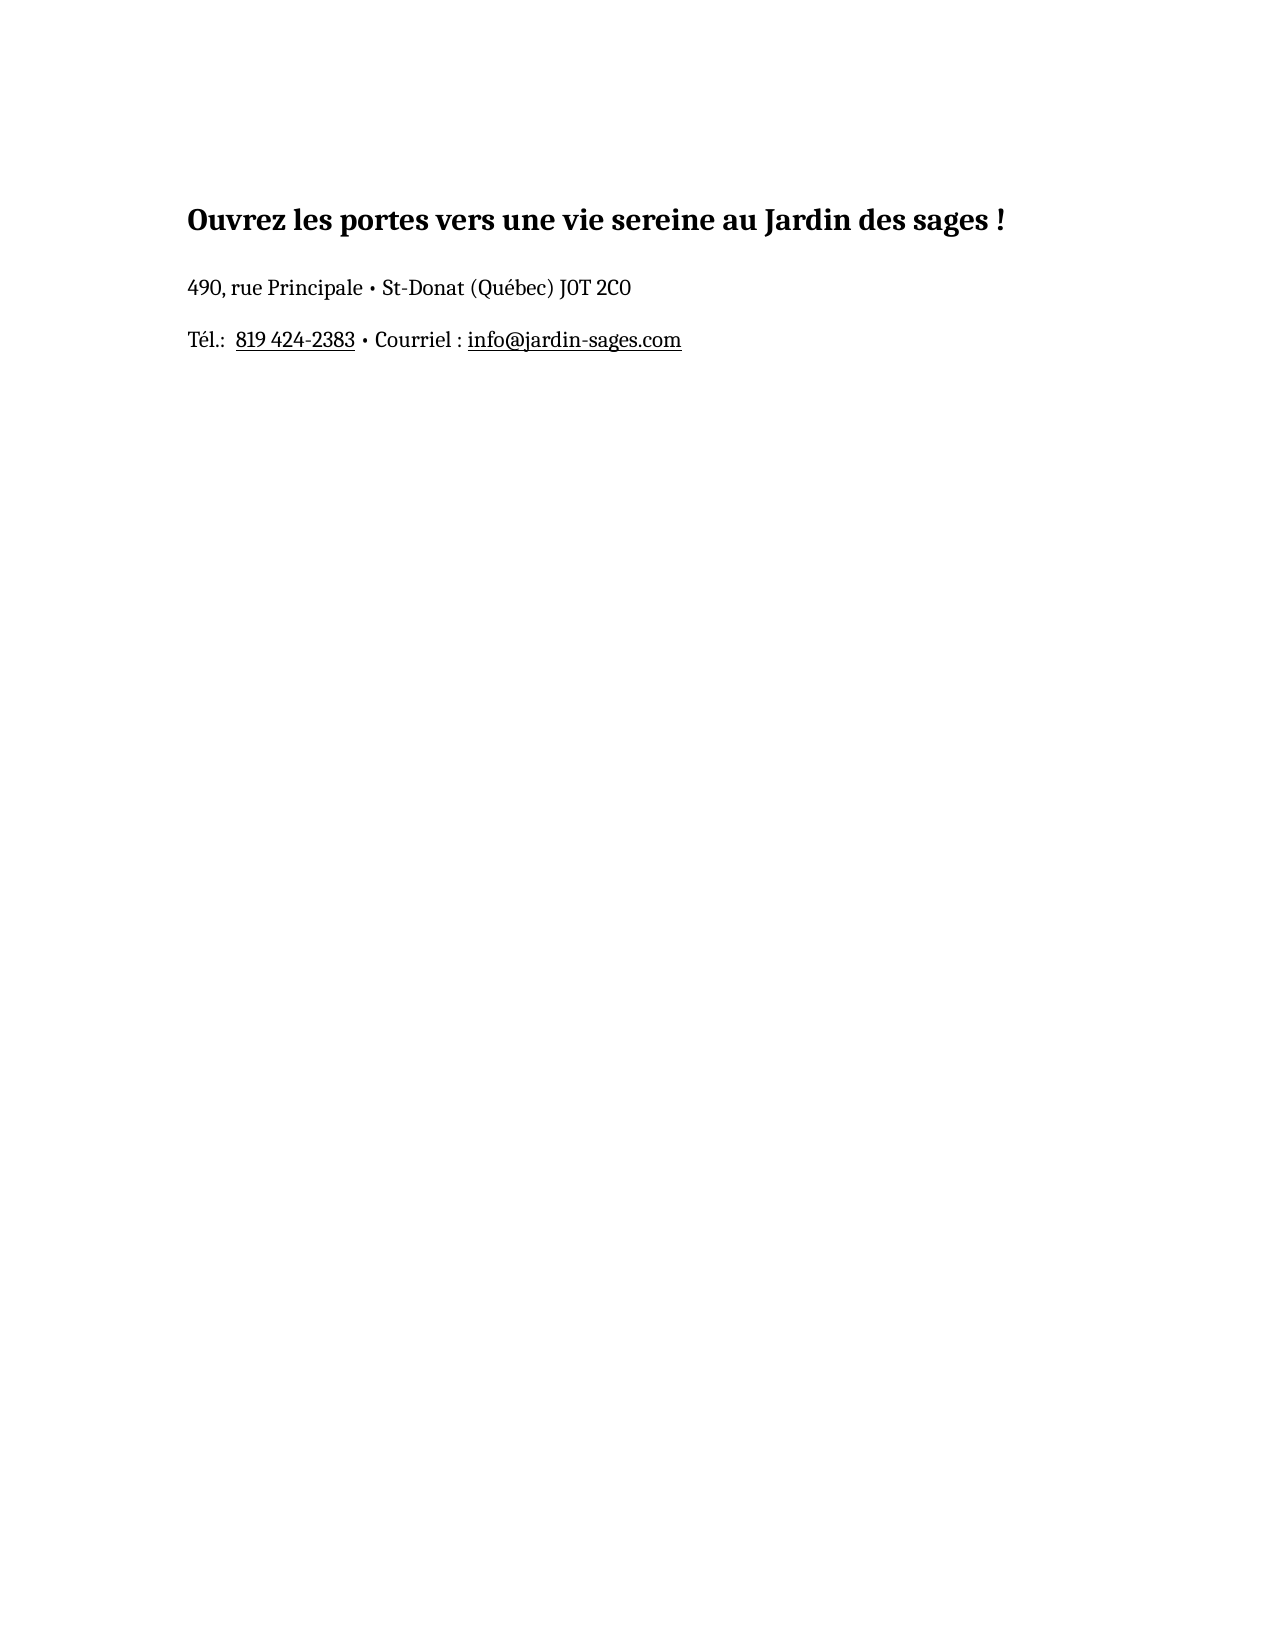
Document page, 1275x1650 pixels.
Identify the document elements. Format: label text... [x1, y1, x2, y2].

text 490, rue Principale • St-Donat (Québec) J0T 2C0 [187, 274, 1087, 301]
text Ouvrez les portes vers une vie sereine au Jardin des sages ! [187, 203, 1087, 239]
text Tél.: 819 424-2383 • Courriel : info@jardin-sages.com [187, 327, 1087, 354]
